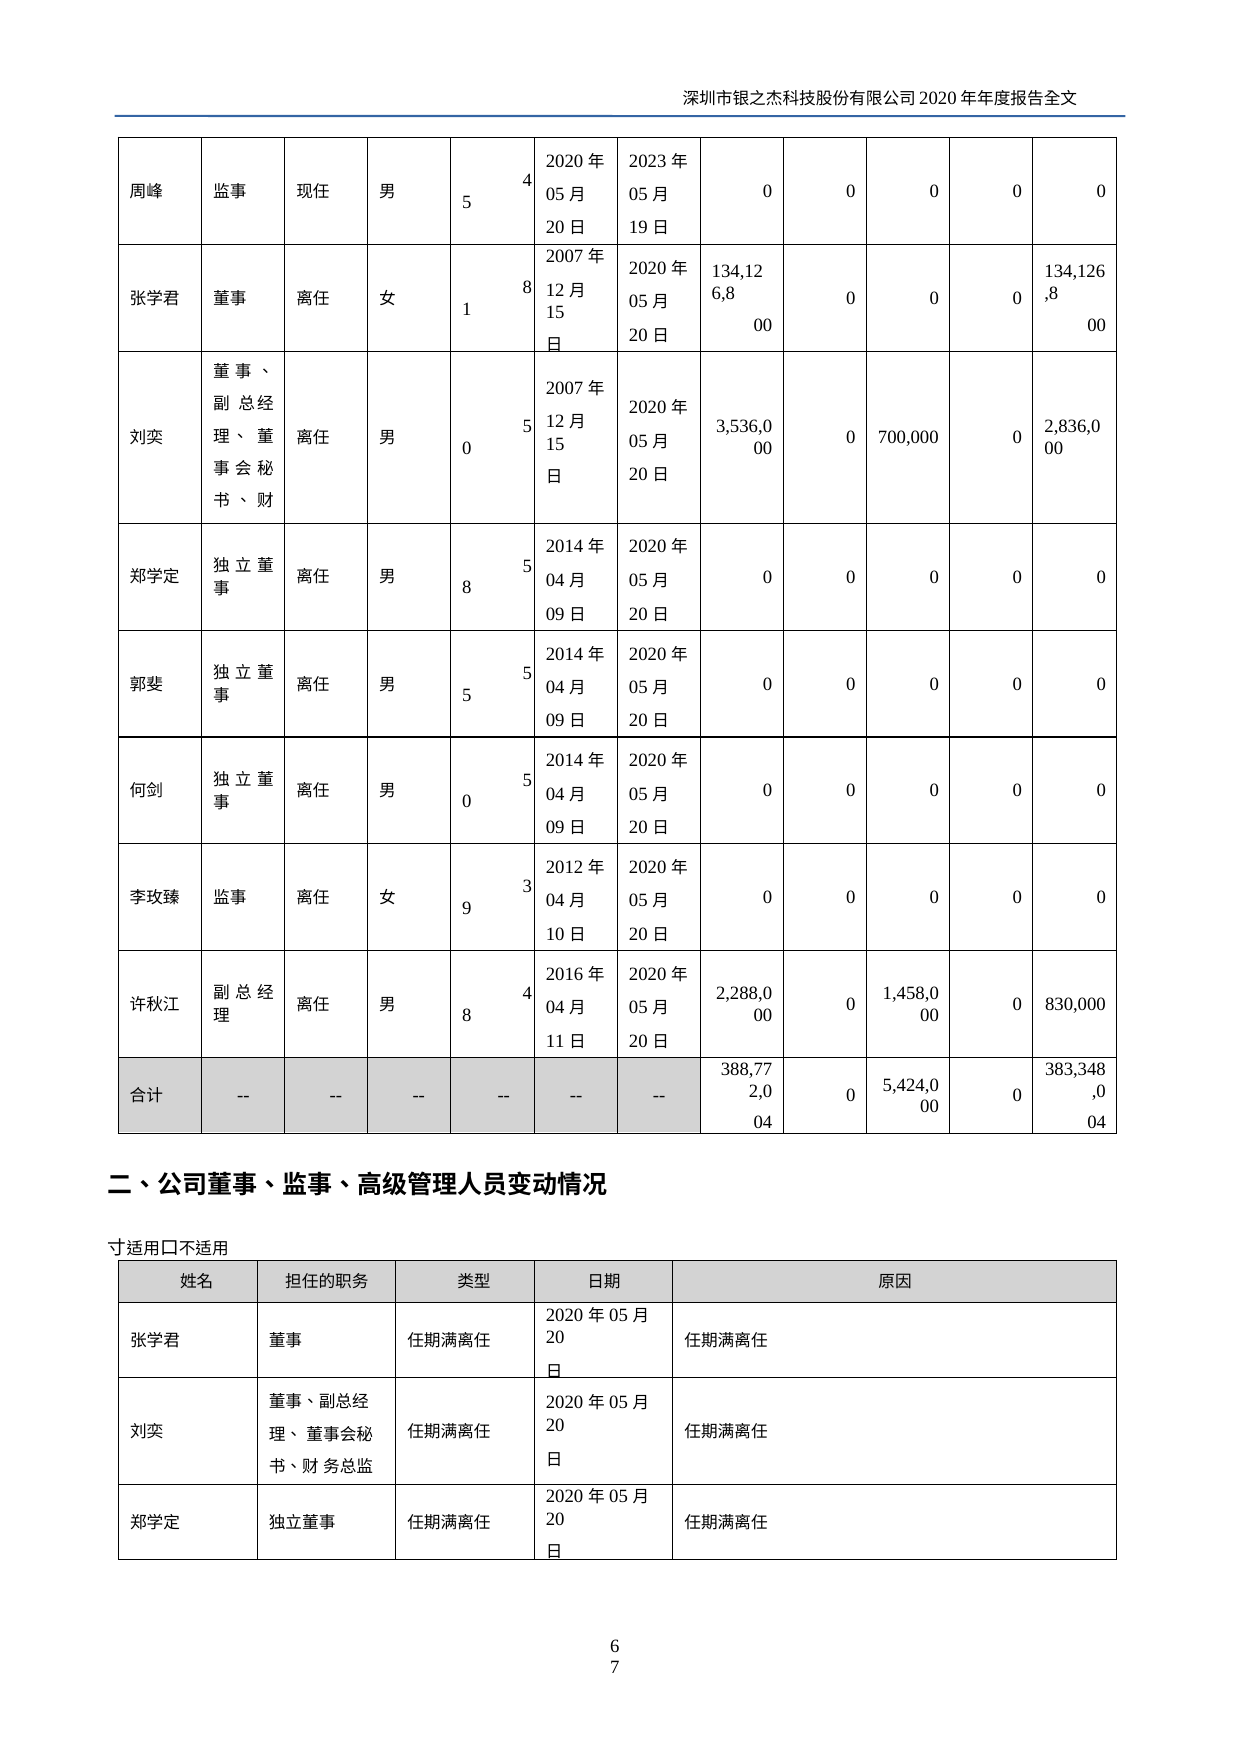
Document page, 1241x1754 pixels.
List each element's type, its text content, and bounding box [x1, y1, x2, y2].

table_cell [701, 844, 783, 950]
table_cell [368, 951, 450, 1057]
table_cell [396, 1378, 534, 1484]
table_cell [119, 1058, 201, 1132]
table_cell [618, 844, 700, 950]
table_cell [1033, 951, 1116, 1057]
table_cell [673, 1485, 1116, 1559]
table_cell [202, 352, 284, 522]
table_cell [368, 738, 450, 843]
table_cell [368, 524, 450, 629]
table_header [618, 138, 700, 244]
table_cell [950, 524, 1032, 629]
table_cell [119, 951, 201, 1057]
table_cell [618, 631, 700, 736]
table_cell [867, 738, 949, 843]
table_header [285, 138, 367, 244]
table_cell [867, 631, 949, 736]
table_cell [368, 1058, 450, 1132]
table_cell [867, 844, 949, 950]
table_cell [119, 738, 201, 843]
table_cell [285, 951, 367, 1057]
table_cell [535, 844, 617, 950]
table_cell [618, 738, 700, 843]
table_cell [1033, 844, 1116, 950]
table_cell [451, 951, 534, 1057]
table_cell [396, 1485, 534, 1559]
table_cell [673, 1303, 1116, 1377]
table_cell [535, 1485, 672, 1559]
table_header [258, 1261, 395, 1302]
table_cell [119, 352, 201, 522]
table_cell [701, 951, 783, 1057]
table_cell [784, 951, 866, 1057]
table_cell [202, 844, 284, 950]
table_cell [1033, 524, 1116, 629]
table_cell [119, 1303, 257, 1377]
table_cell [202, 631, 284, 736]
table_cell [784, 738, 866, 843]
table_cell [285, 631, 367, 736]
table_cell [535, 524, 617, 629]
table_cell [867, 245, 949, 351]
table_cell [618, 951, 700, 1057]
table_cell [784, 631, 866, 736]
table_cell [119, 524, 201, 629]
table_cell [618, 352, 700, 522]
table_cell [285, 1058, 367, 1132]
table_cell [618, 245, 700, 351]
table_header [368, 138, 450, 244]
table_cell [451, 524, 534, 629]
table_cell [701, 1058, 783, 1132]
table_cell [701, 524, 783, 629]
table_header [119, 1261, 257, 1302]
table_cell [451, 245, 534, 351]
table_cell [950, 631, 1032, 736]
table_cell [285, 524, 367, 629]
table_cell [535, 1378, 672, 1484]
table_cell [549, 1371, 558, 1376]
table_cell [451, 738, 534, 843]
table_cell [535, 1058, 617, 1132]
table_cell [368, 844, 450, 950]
text 二、公司董事、监事、高级管理人员变动情况 [108, 1167, 1127, 1201]
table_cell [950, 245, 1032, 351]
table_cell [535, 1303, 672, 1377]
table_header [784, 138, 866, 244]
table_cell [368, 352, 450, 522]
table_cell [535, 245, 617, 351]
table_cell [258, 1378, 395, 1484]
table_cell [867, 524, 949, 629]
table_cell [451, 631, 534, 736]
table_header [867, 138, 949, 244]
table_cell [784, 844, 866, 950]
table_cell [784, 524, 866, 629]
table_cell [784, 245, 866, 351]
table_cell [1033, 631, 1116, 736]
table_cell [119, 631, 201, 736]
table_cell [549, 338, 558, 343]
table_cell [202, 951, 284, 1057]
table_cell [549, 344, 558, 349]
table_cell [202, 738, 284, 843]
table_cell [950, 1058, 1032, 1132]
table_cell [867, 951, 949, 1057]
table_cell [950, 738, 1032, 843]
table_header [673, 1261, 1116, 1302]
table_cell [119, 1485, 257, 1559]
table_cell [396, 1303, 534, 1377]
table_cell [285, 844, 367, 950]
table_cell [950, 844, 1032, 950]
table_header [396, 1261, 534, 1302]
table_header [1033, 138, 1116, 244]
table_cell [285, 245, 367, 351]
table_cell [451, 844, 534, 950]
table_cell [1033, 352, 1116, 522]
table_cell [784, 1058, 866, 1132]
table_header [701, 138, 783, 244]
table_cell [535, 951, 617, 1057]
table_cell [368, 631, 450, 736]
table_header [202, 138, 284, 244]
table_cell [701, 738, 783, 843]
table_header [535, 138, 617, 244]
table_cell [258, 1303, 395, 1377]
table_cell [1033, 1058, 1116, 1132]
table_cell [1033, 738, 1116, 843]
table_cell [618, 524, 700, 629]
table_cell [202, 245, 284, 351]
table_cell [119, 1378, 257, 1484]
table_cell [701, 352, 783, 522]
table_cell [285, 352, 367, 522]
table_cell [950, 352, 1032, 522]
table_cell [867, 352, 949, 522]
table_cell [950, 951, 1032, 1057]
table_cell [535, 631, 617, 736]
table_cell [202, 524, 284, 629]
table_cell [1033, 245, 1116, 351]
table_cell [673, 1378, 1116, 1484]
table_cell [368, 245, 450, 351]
text 寸适用口不适用 [108, 1234, 1127, 1260]
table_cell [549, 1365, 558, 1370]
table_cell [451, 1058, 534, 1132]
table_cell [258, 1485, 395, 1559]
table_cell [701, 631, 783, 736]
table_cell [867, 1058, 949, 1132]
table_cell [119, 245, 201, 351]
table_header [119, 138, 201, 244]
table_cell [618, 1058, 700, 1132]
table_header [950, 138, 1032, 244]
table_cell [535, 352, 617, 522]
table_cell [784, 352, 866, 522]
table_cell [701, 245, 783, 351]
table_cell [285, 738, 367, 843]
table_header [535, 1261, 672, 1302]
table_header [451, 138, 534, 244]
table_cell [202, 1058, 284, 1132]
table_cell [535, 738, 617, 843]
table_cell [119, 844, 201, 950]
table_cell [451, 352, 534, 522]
